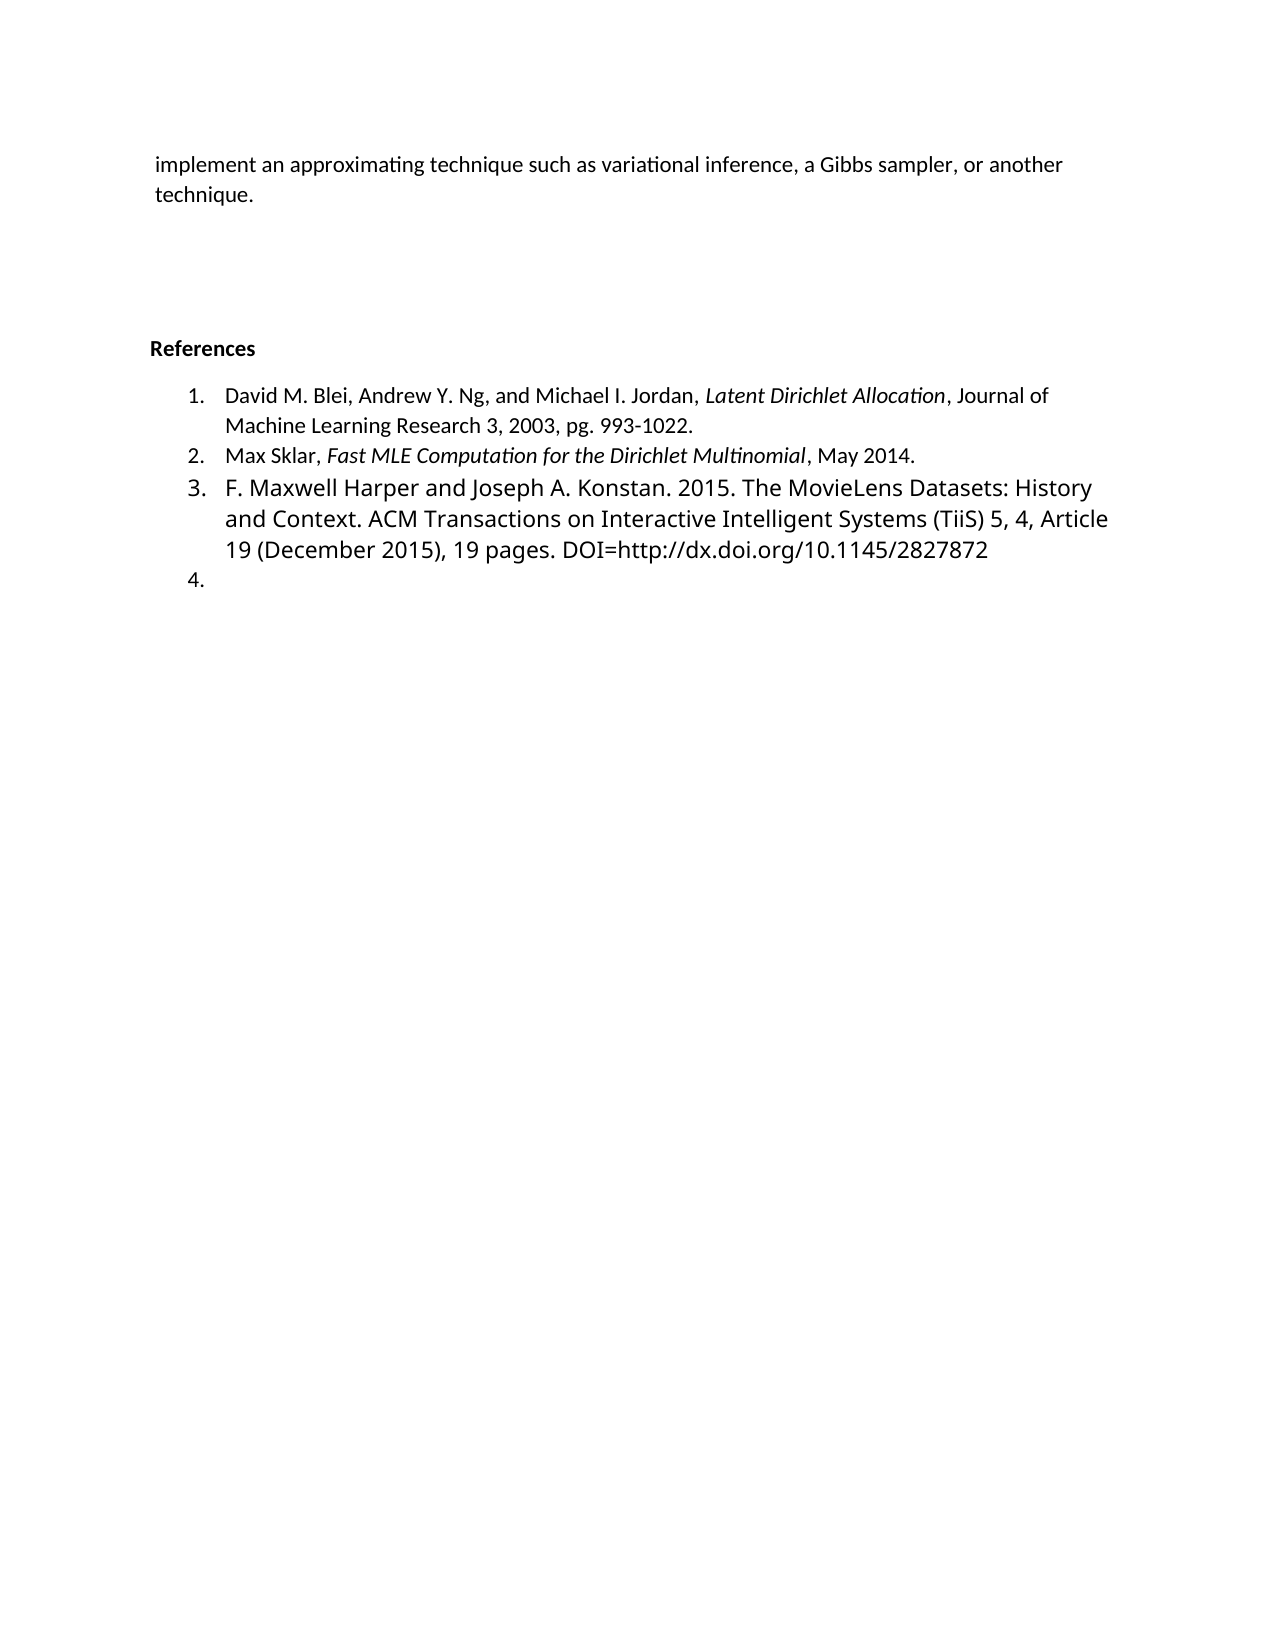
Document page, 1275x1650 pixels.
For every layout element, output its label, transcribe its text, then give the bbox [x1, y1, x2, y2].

text References [150, 334, 1125, 362]
list F. Maxwell Harper and Joseph A. Konstan. 2015. The MovieLens Datasets: History and Context. ACM Transactions on Interactive Intelligent Systems (TiiS) 5, 4, Article 19 (December 2015), 19 pages. DOI=http://dx.doi.org/10.1145/2827872 [187, 472, 1125, 566]
list David M. Blei, Andrew Y. Ng, and Michael I. Jordan, Latent Dirichlet Allocation, Journal of Machine Learning Research 3, 2003, pg. 993-1022. [187, 381, 1125, 439]
list Max Sklar, Fast MLE Computation for the Dirichlet Multinomial, May 2014. [187, 442, 1125, 470]
